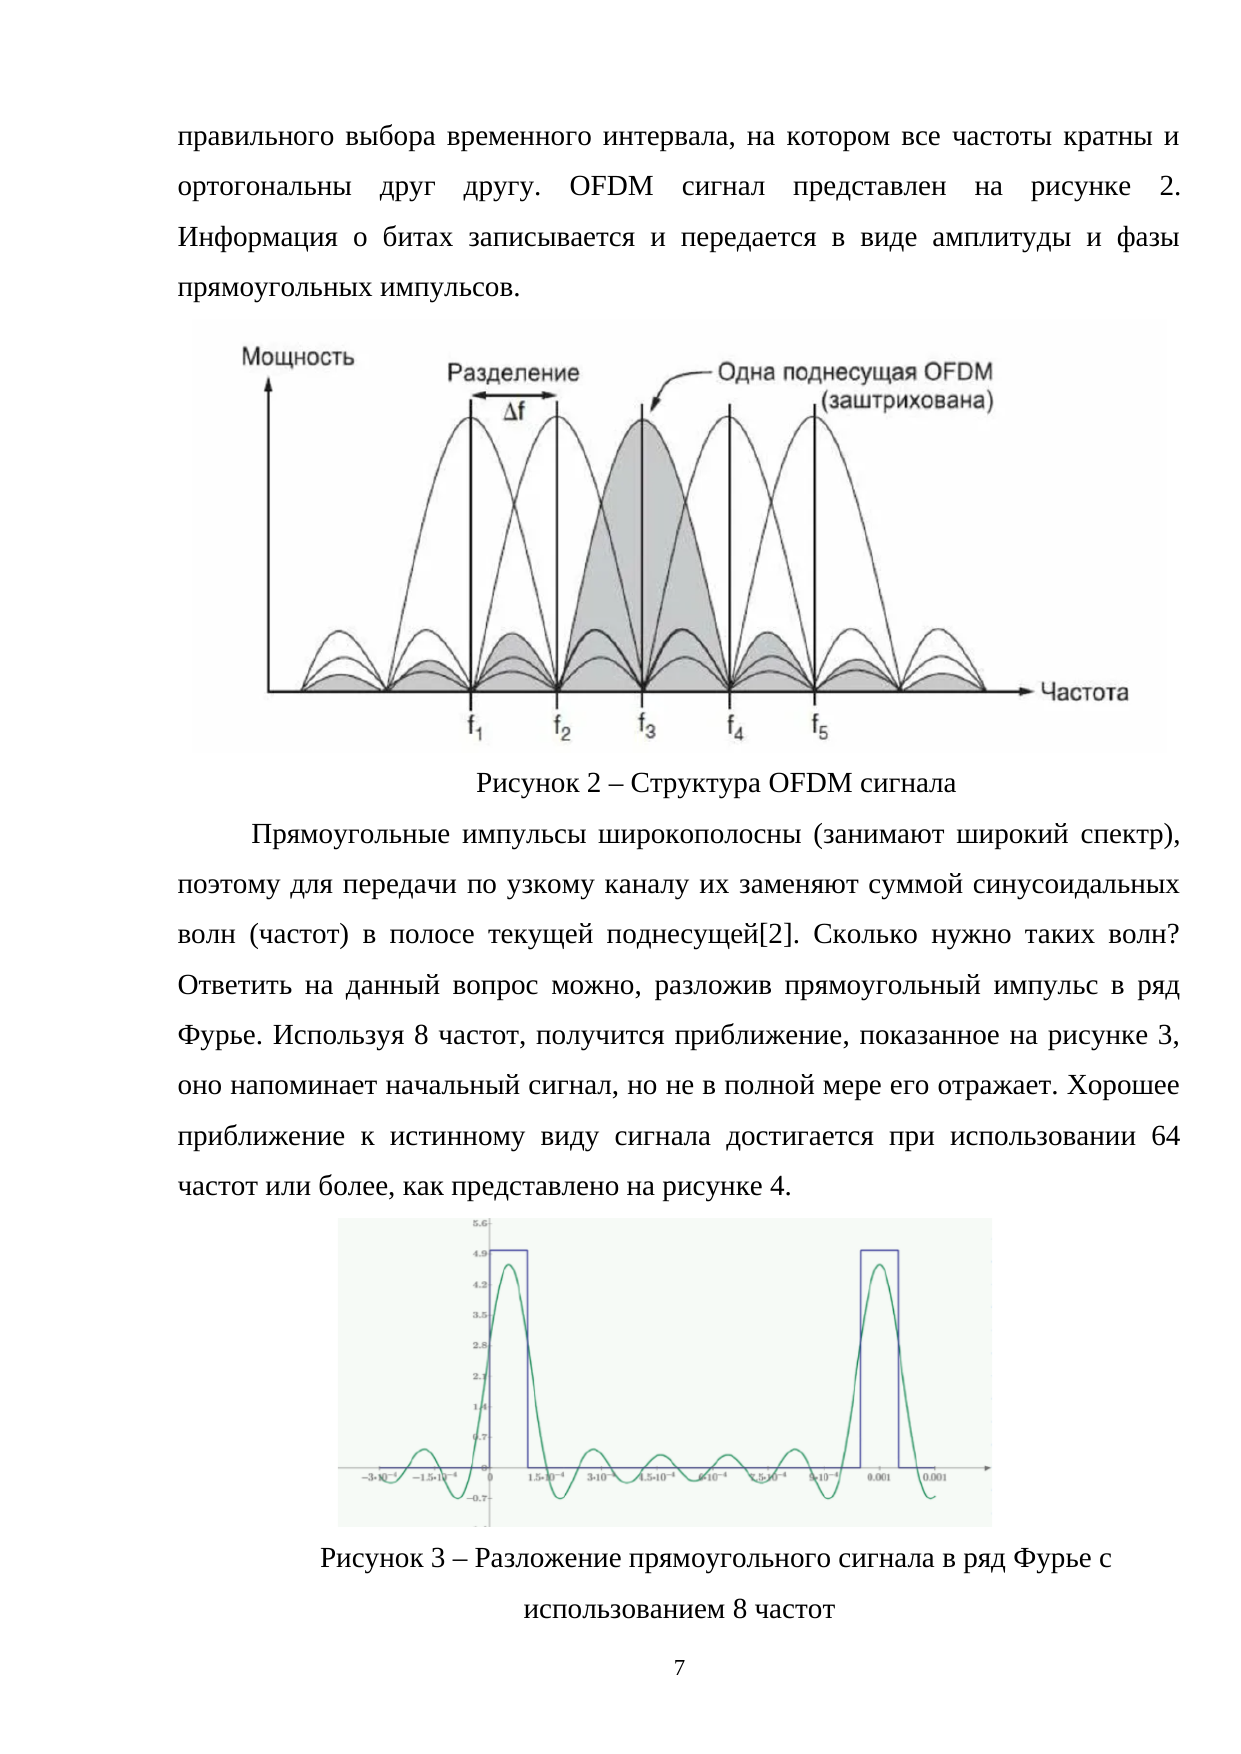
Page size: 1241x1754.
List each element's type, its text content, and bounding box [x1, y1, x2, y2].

text Прямоугольные импульсы широкополосны (занимают широкий спектр), поэтому для передачи по узкому каналу их заменяют суммой синусоидальных волн (частот) в полосе текущей поднесущей[2]. Сколько нужно таких волн? Ответить на данный вопрос можно, разложив прямоугольный импульс в ряд Фурье. Используя 8 частот, получится приближение, показанное на рисунке 3, оно напоминает начальный сигнал, но не в полной мере его отражает. Хорошее приближение к истинному виду сигнала достигается при использовании 64 частот или более, как представлено на рисунке 4. [177, 816, 1181, 1202]
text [177, 118, 1181, 303]
picture [192, 319, 1167, 753]
text Рисунок 2 – Структура OFDM сигнала [177, 766, 1181, 799]
picture [337, 1218, 1021, 1527]
text Рисунок 3 – Разложение прямоугольного сигнала в ряд Фурье с использованием 8 частот [177, 1540, 1181, 1624]
